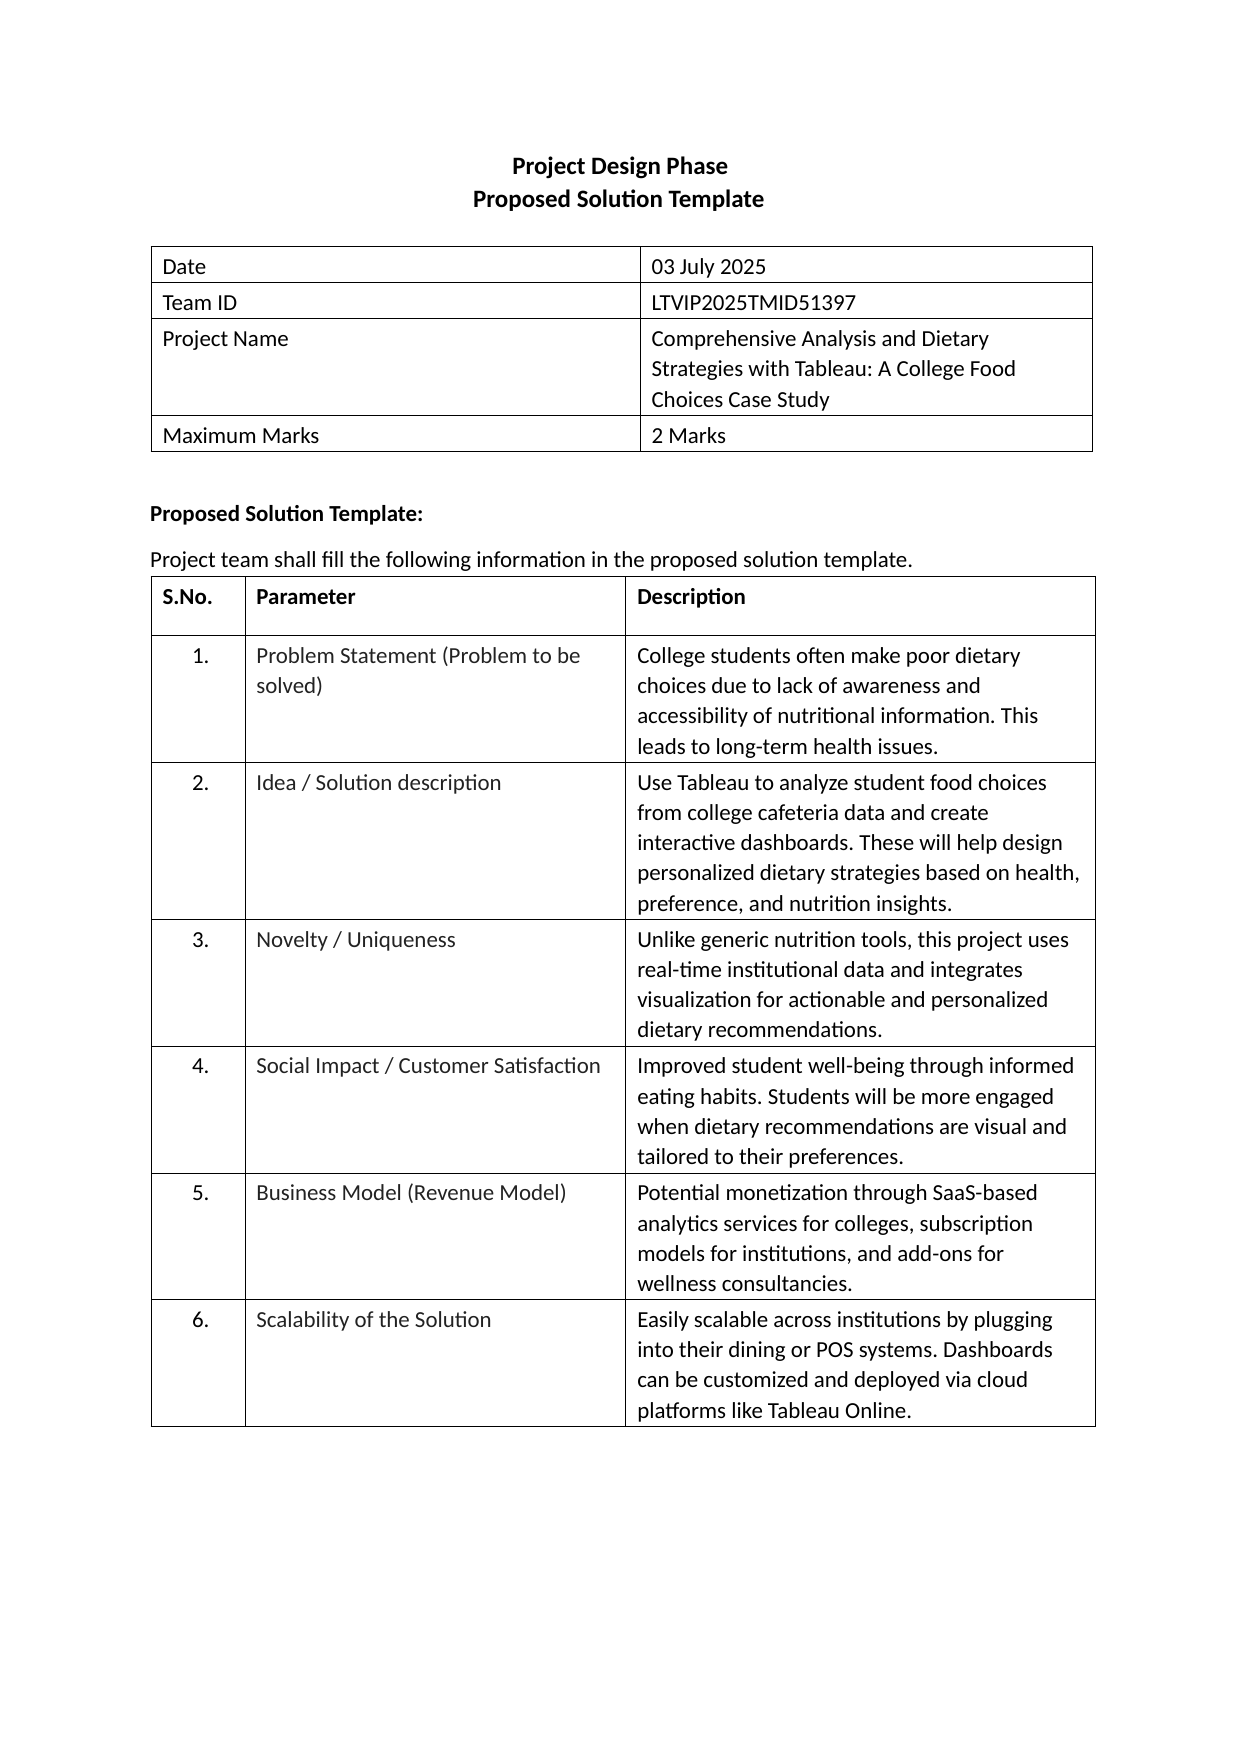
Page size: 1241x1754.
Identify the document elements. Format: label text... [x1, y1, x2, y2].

table_cell Project Name [152, 319, 640, 415]
table_cell 2. [152, 763, 245, 919]
table_cell Social Impact / Customer Satisfaction [246, 1047, 625, 1172]
table_cell Novelty / Uniqueness [246, 920, 625, 1046]
table_cell 4. [152, 1047, 245, 1172]
text Project Design Phase [150, 150, 1090, 181]
text Proposed Solution Template [473, 183, 1090, 213]
table_header 03 July 2025 [641, 247, 1092, 282]
table_cell LTVIP2025TMID51397 [641, 283, 1092, 318]
table_cell Comprehensive Analysis and Dietary Strategies with Tableau: A College Food Choices Case Study [641, 319, 1092, 415]
table_cell Scalability of the Solution [246, 1300, 625, 1426]
text Proposed Solution Template: [150, 499, 1090, 527]
table_header Date [152, 247, 640, 282]
table_cell 1. [152, 636, 245, 762]
table_header Description [626, 577, 1095, 635]
table_header Parameter [246, 577, 625, 635]
table_cell Use Tableau to analyze student food choices from college cafeteria data and create interactive dashboards. These will help design personalized dietary strategies based on health, preference, and nutrition insights. [626, 763, 1095, 919]
table_cell Unlike generic nutrition tools, this project uses real-time institutional data and integrates visualization for actionable and personalized dietary recommendations. [626, 920, 1095, 1046]
table_cell Team ID [152, 283, 640, 318]
table_cell 2 Marks [641, 416, 1092, 451]
table_cell Potential monetization through SaaS-based analytics services for colleges, subscription models for institutions, and add-ons for wellness consultancies. [626, 1174, 1095, 1299]
table_cell Problem Statement (Problem to be solved) [246, 636, 625, 762]
table_cell Business Model (Revenue Model) [246, 1174, 625, 1299]
text Project team shall fill the following information in the proposed solution template. [150, 546, 1090, 574]
table_cell Easily scalable across institutions by plugging into their dining or POS systems. Dashboards can be customized and deployed via cloud platforms like Tableau Online. [626, 1300, 1095, 1426]
table_cell Maximum Marks [152, 416, 640, 451]
table_cell 6. [152, 1300, 245, 1426]
table_header S.No. [152, 577, 245, 635]
table_cell Idea / Solution description [246, 763, 625, 919]
table_cell 3. [152, 920, 245, 1046]
table_cell Improved student well-being through informed eating habits. Students will be more engaged when dietary recommendations are visual and tailored to their preferences. [626, 1047, 1095, 1172]
table_cell College students often make poor dietary choices due to lack of awareness and accessibility of nutritional information. This leads to long-term health issues. [626, 636, 1095, 762]
table_cell 5. [152, 1174, 245, 1299]
